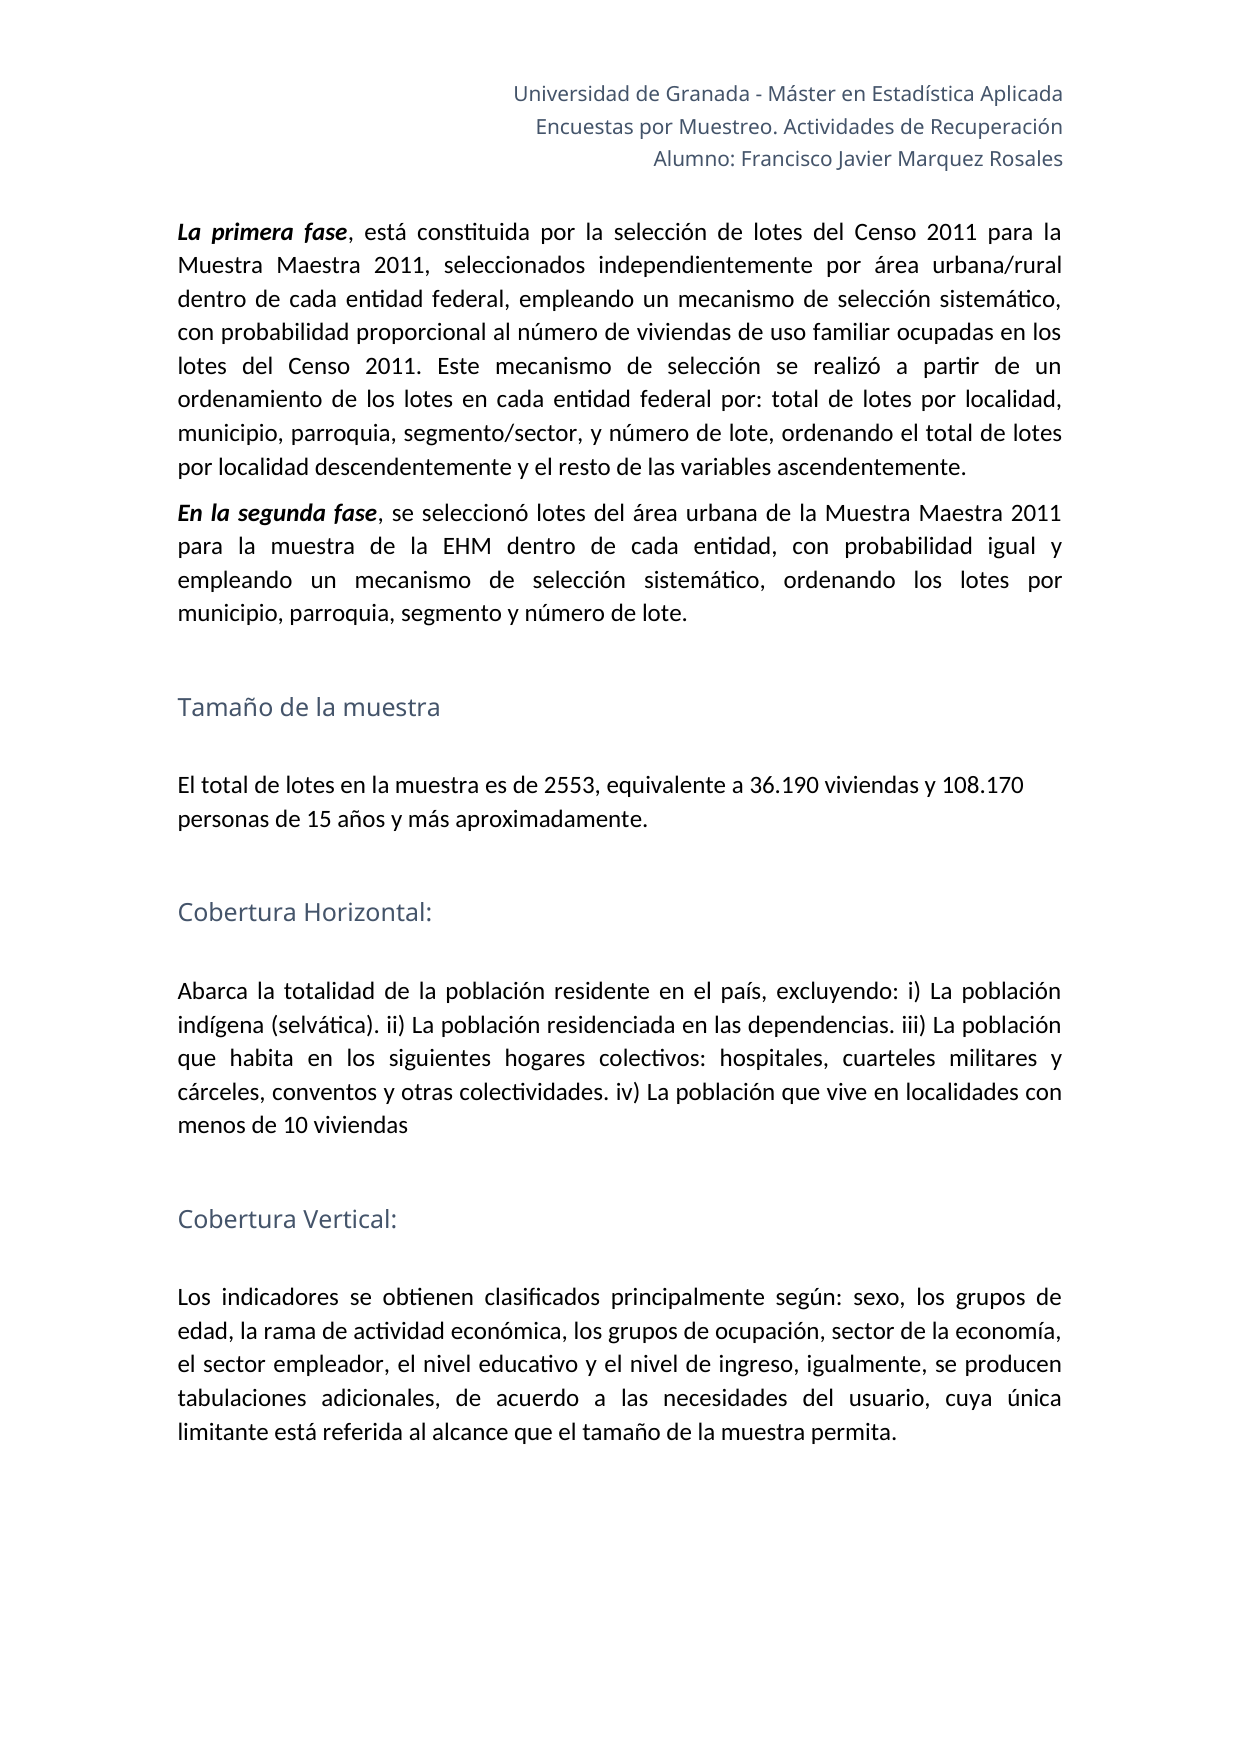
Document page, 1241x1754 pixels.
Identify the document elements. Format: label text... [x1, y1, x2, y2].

text Los indicadores se obtienen clasificados principalmente según: sexo, los grupos de edad, la rama de actividad económica, los grupos de ocupación, sector de la economía, el sector empleador, el nivel educativo y el nivel de ingreso, igualmente, se producen tabulaciones adicionales, de acuerdo a las necesidades del usuario, cuya única limitante está referida al alcance que el tamaño de la muestra permita. [177, 1282, 1063, 1446]
text Abarca la totalidad de la población residente en el país, excluyendo: i) La población indígena (selvática). ii) La población residenciada en las dependencias. iii) La población que habita en los siguientes hogares colectivos: hospitales, cuarteles militares y cárceles, conventos y otras colectividades. iv) La población que vive en localidades con menos de 10 viviendas [177, 975, 1063, 1140]
subtitle Cobertura Vertical: [177, 1201, 1063, 1236]
text En la segunda fase, se seleccionó lotes del área urbana de la Muestra Maestra 2011 para la muestra de la EHM dentro de cada entidad, con probabilidad igual y empleando un mecanismo de selección sistemático, ordenando los lotes por municipio, parroquia, segmento y número de lote. [177, 497, 1063, 628]
subtitle Tamaño de la muestra [177, 689, 1063, 723]
subtitle Cobertura Horizontal: [177, 895, 1063, 929]
text La primera fase, está constituida por la selección de lotes del Censo 2011 para la Muestra Maestra 2011, seleccionados independientemente por área urbana/rural dentro de cada entidad federal, empleando un mecanismo de selección sistemático, con probabilidad proporcional al número de viviendas de uso familiar ocupadas en los lotes del Censo 2011. Este mecanismo de selección se realizó a partir de un ordenamiento de los lotes en cada entidad federal por: total de lotes por localidad, municipio, parroquia, segmento/sector, y número de lote, ordenando el total de lotes por localidad descendentemente y el resto de las variables ascendentemente. [177, 216, 1063, 481]
text El total de lotes en la muestra es de 2553, equivalente a 36.190 viviendas y 108.170 personas de 15 años y más aproximadamente. [177, 769, 1063, 833]
